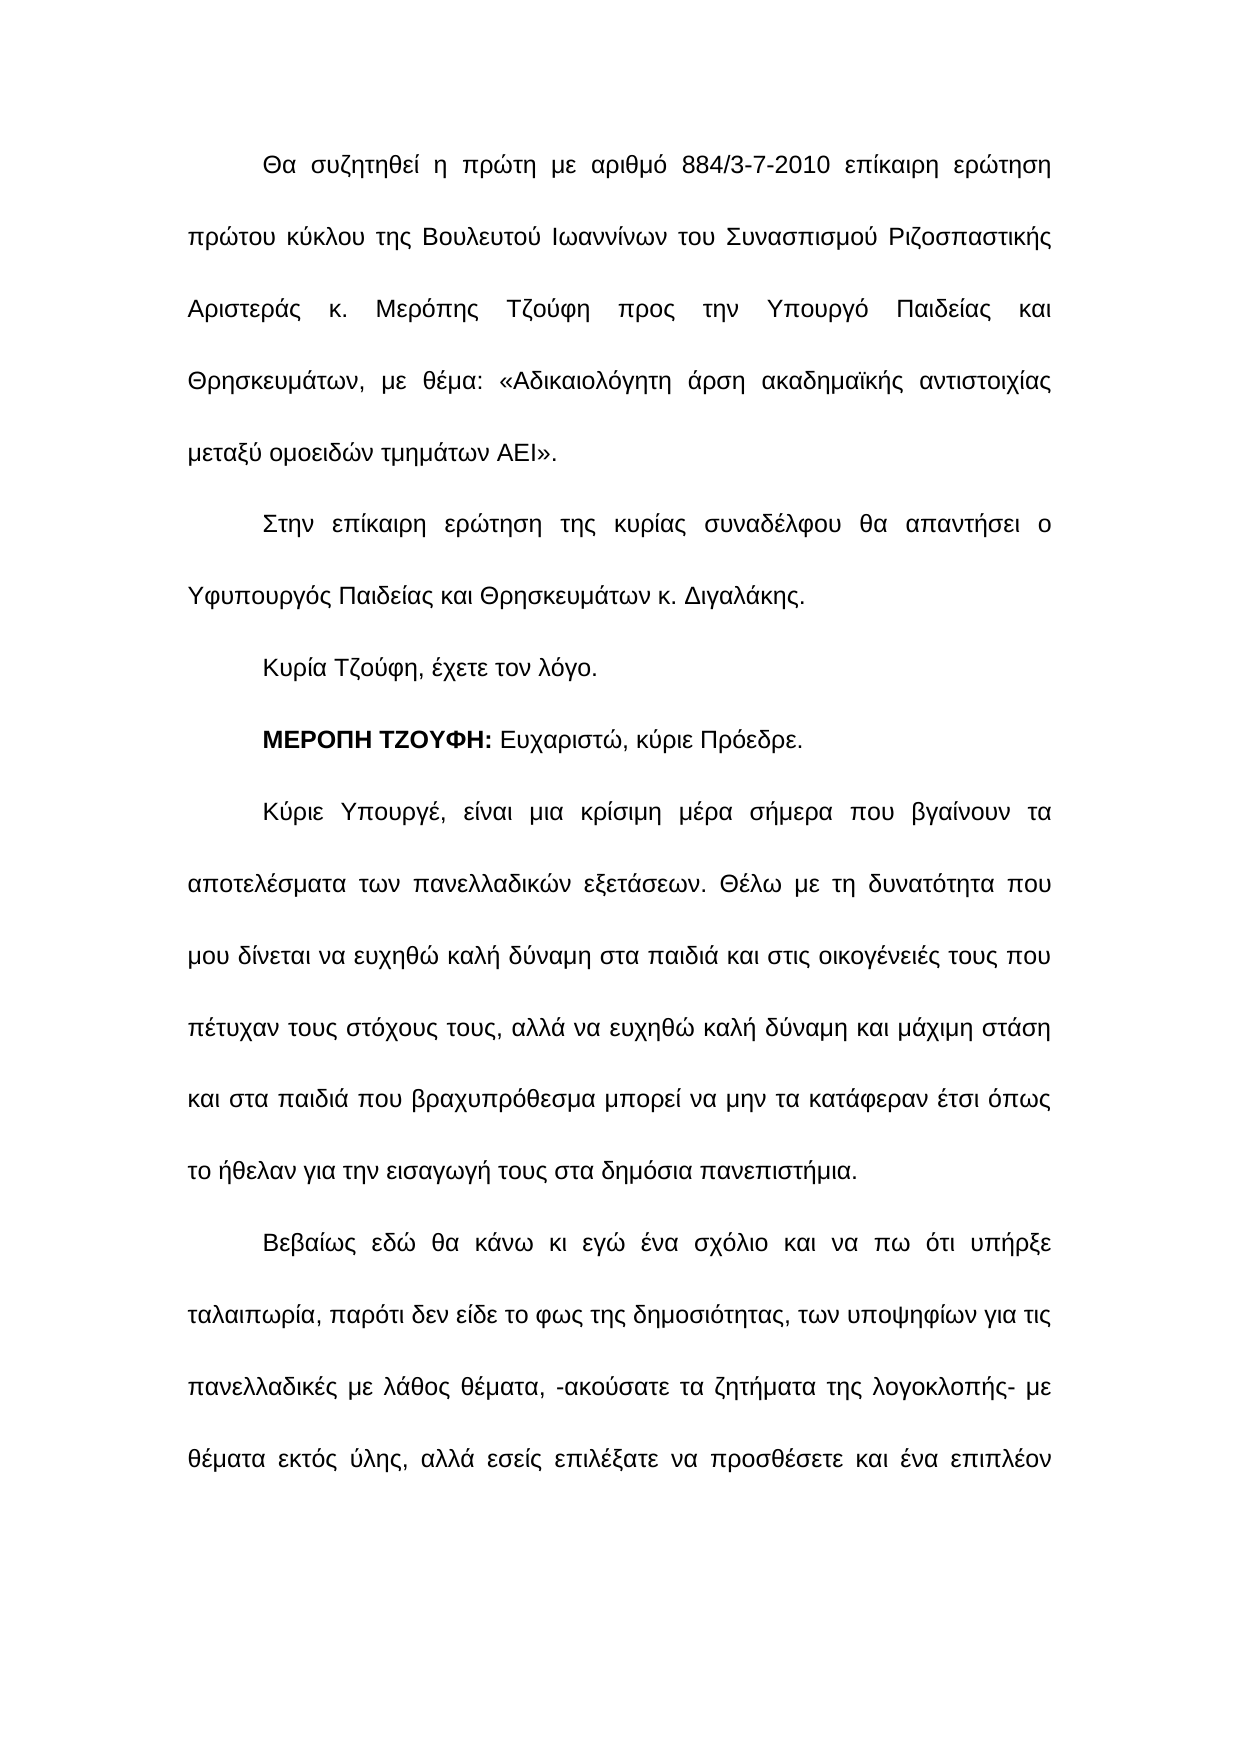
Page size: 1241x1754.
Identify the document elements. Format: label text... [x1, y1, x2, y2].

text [187, 1228, 1053, 1472]
text Στην επίκαιρη ερώτηση της κυρίας συναδέλφου θα απαντήσει ο Υφυπουργός Παιδείας και Θρησκευμάτων κ. Διγαλάκης. [187, 509, 1053, 610]
text ΜΕΡΟΠΗ ΤΖΟΥΦΗ: Ευχαριστώ, κύριε Πρόεδρε. [187, 725, 1053, 754]
text Θα συζητηθεί η πρώτη με αριθμό 884/3-7-2010 επίκαιρη ερώτηση πρώτου κύκλου της Βουλευτού Ιωαννίνων του Συνασπισμού Ριζοσπαστικής Αριστεράς κ. Μερόπης Τζούφη προς την Υπουργό Παιδείας και Θρησκευμάτων, με θέμα: «Αδικαιολόγητη άρση ακαδημαϊκής αντιστοιχίας μεταξύ ομοειδών τμημάτων ΑΕΙ». [187, 150, 1053, 466]
text Κυρία Τζούφη, έχετε τον λόγο. [187, 653, 1053, 682]
text Κύριε Υπουργέ, είναι μια κρίσιμη μέρα σήμερα που βγαίνουν τα αποτελέσματα των πανελλαδικών εξετάσεων. Θέλω με τη δυνατότητα που μου δίνεται να ευχηθώ καλή δύναμη στα παιδιά και στις οικογένειές τους που πέτυχαν τους στόχους τους, αλλά να ευχηθώ καλή δύναμη και μάχιμη στάση και στα παιδιά που βραχυπρόθεσμα μπορεί να μην τα κατάφεραν έτσι όπως το ήθελαν για την εισαγωγή τους στα δημόσια πανεπιστήμια. [187, 797, 1053, 1185]
